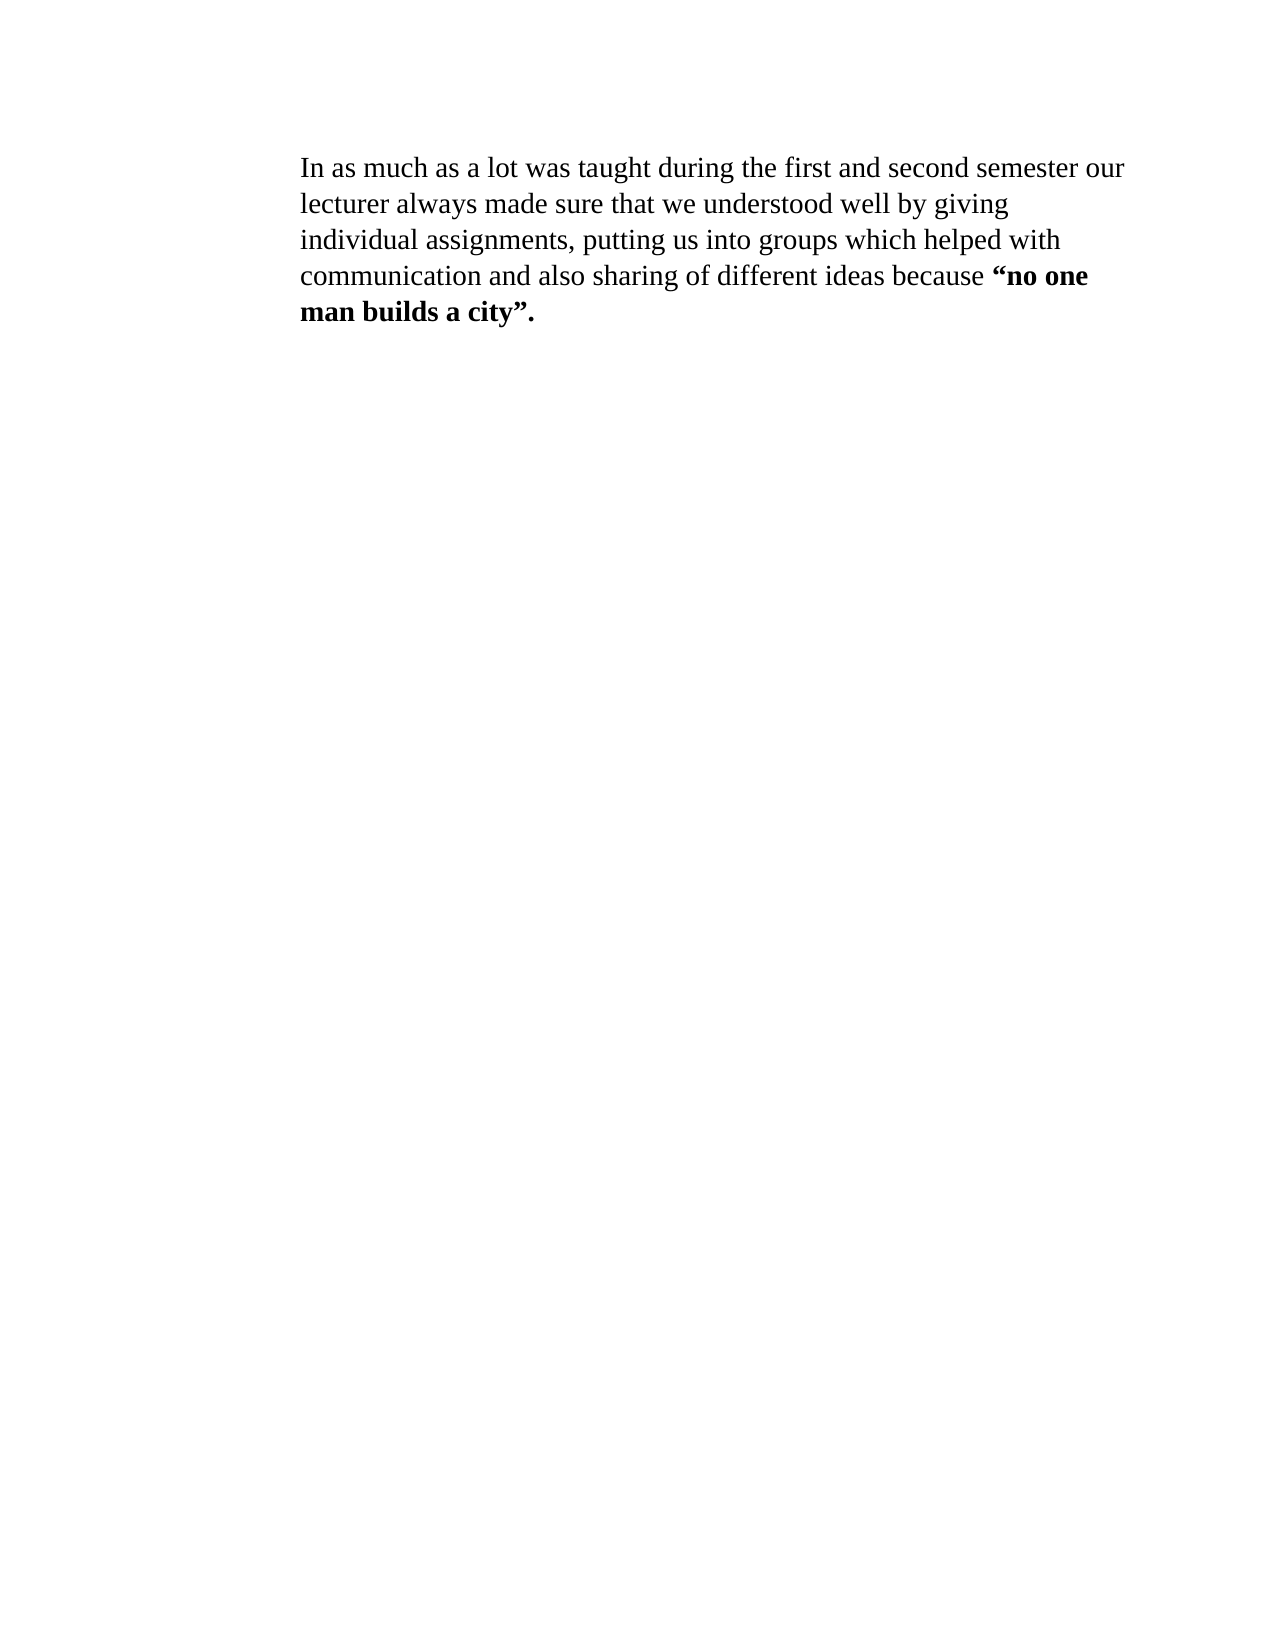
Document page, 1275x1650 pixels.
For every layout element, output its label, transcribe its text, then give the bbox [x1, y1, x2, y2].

list In as much as a lot was taught during the first and second semester our lecturer always made sure that we understood well by giving individual assignments, putting us into groups which helped with communication and also sharing of different ideas because “no one man builds a city”. [300, 150, 1125, 328]
